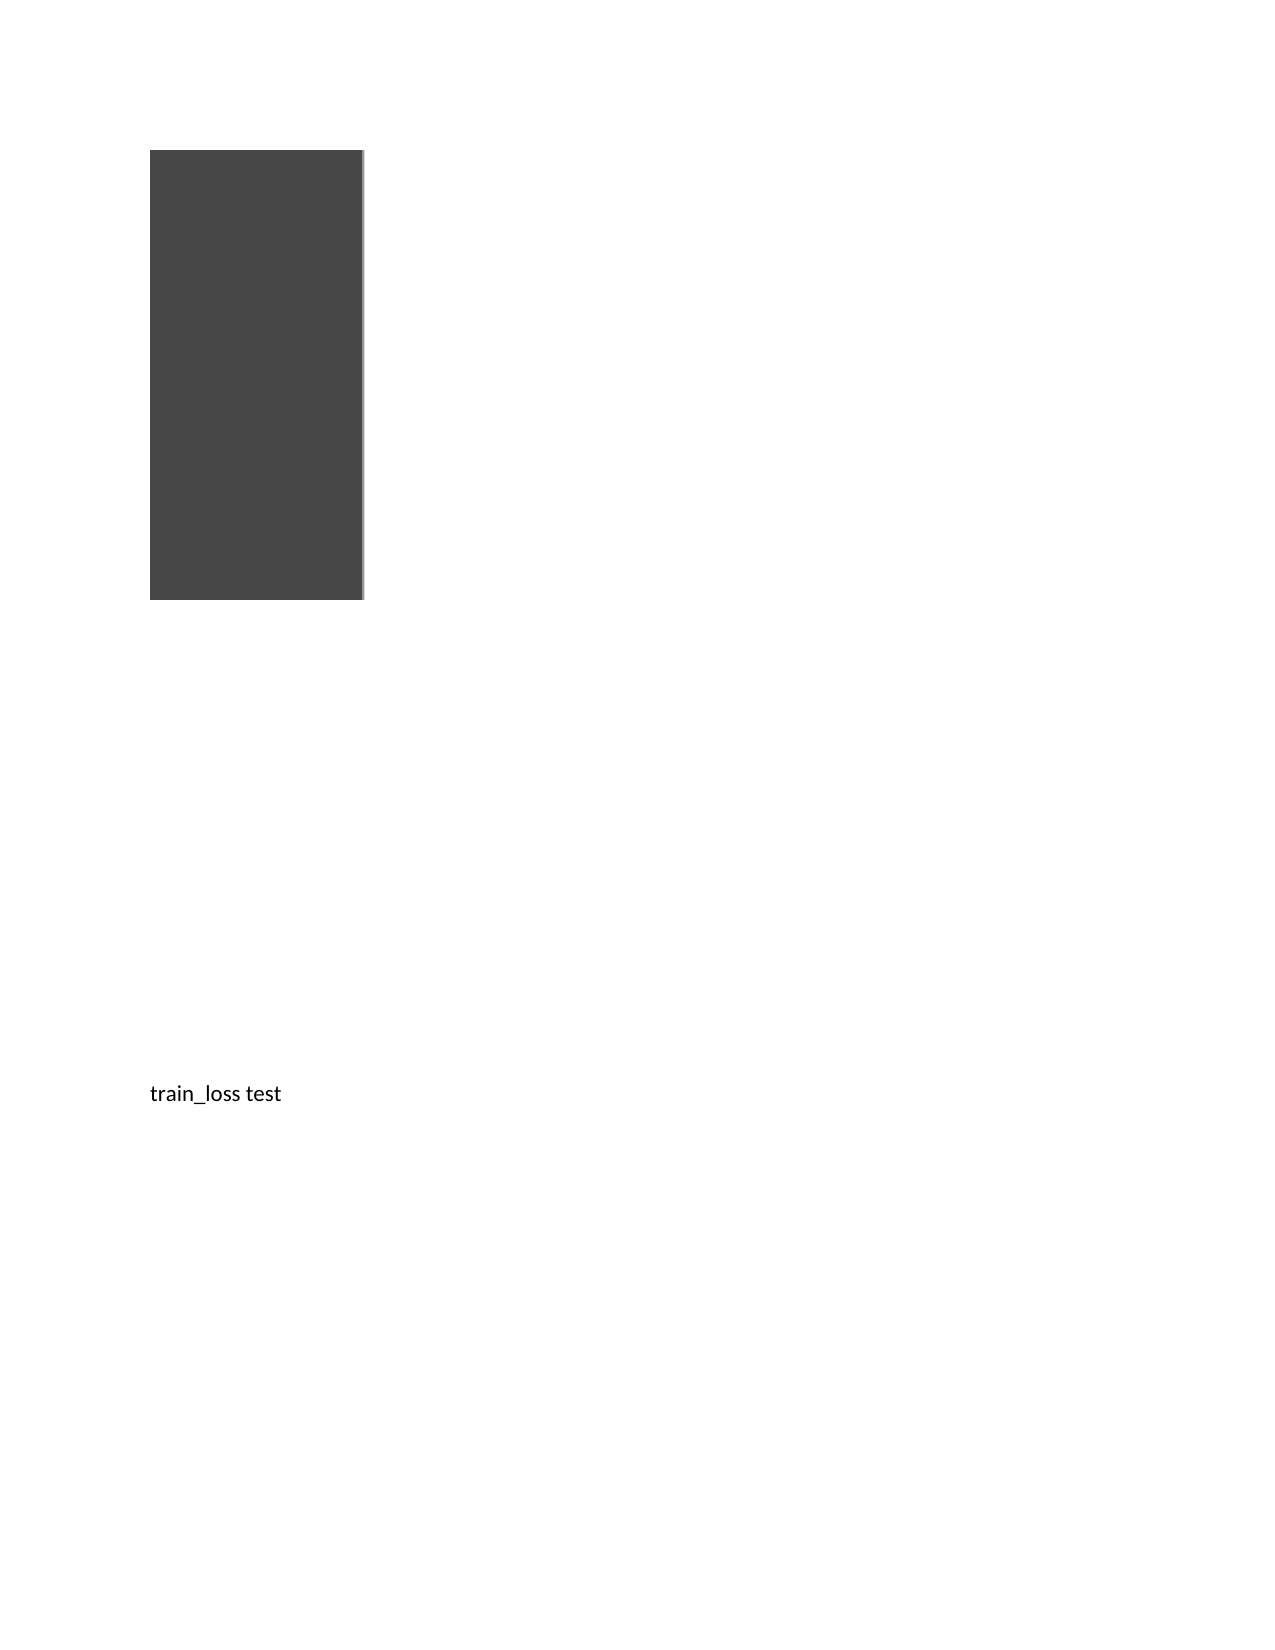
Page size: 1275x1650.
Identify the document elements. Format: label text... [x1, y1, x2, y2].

text train_loss test [150, 1079, 1125, 1107]
picture [150, 150, 1022, 1050]
